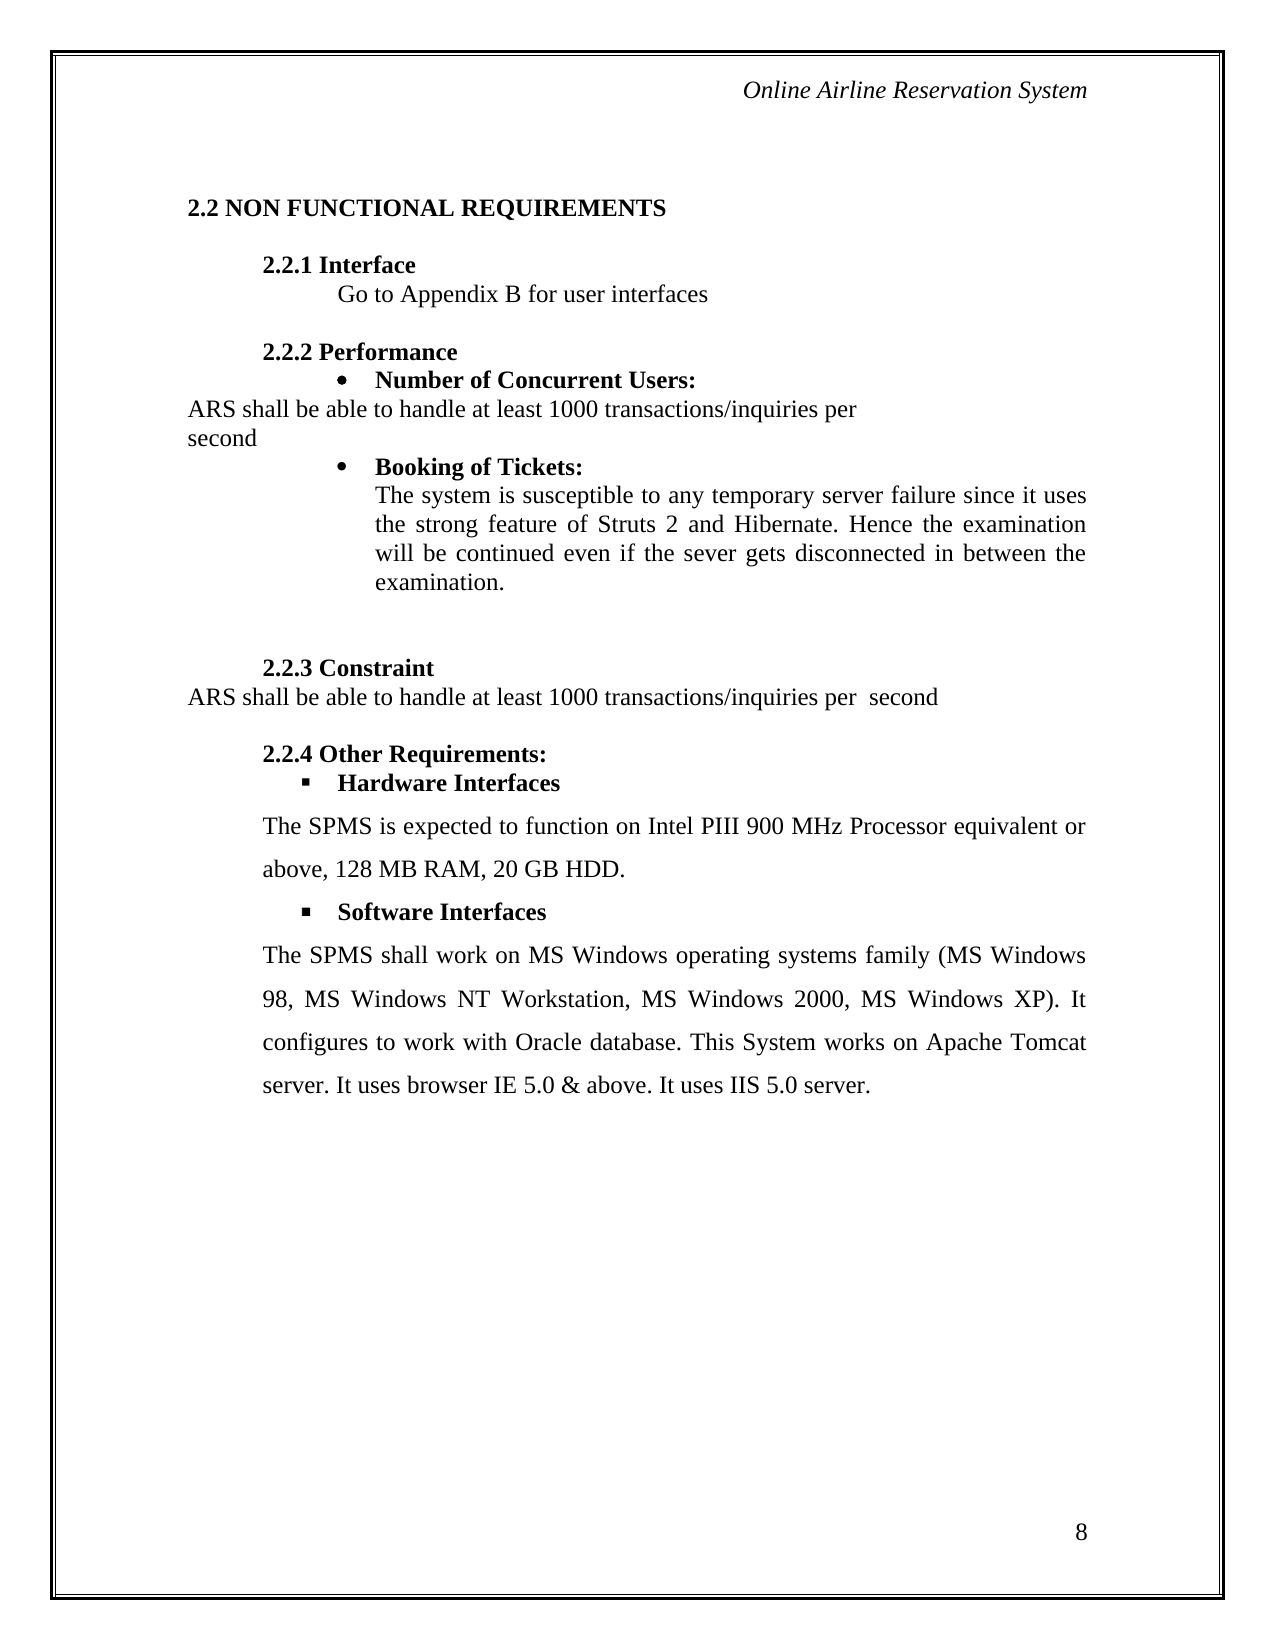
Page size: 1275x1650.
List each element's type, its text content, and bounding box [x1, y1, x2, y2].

list Software Interfaces [300, 897, 1087, 926]
text Go to Appendix B for user interfaces [225, 279, 1087, 308]
list Booking of Tickets: [337, 452, 1087, 481]
text second [187, 423, 1087, 452]
list NON FUNCTIONAL REQUIREMENTS [187, 193, 1087, 222]
text The SPMS shall work on MS Windows operating systems family (MS Windows 98, MS Windows NT Workstation, MS Windows 2000, MS Windows XP). It configures to work with Oracle database. This System works on Apache Tomcat server. It uses browser IE 5.0 & above. It uses IIS 5.0 server. [225, 941, 1087, 1099]
text 2.2.4 Other Requirements: [225, 739, 1087, 768]
text 2.2.3 Constraint [225, 653, 1087, 682]
list Number of Concurrent Users: [337, 366, 1087, 394]
text ARS shall be able to handle at least 1000 transactions/inquiries per second [187, 682, 1087, 711]
text 2.2.2 Performance [225, 337, 1087, 366]
text 2.2.1 Interface [225, 251, 1087, 279]
list Hardware Interfaces [300, 768, 1087, 797]
text The system is susceptible to any temporary server failure since it uses the strong feature of Struts 2 and Hibernate. Hence the examination will be continued even if the sever gets disconnected in between the examination. [375, 481, 1087, 596]
text The SPMS is expected to function on Intel PIII 900 MHz Processor equivalent or above, 128 MB RAM, 20 GB HDD. [262, 811, 1087, 883]
text ARS shall be able to handle at least 1000 transactions/inquiries per [187, 394, 1087, 423]
